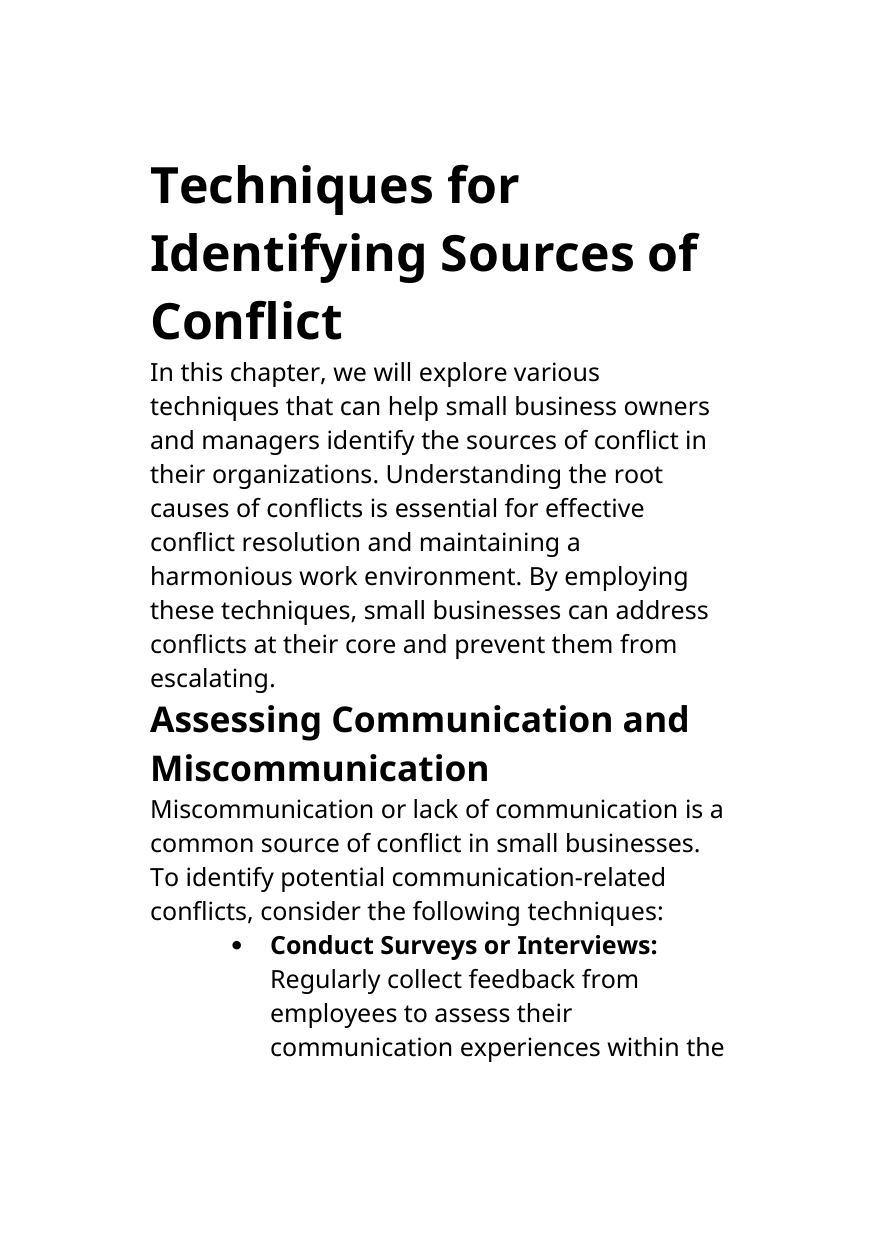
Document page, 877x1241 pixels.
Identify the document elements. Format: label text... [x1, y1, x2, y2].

text Miscommunication or lack of communication is a common source of conflict in small businesses. To identify potential communication-related conflicts, consider the following techniques: [150, 791, 727, 928]
subtitle Assessing Communication and Miscommunication [150, 695, 727, 791]
subtitle Techniques for Identifying Sources of Conflict [150, 150, 727, 354]
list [232, 928, 727, 1064]
text In this chapter, we will explore various techniques that can help small business owners and managers identify the sources of conflict in their organizations. Understanding the root causes of conflicts is essential for effective conflict resolution and maintaining a harmonious work environment. By employing these techniques, small businesses can address conflicts at their core and prevent them from escalating. [150, 354, 727, 695]
